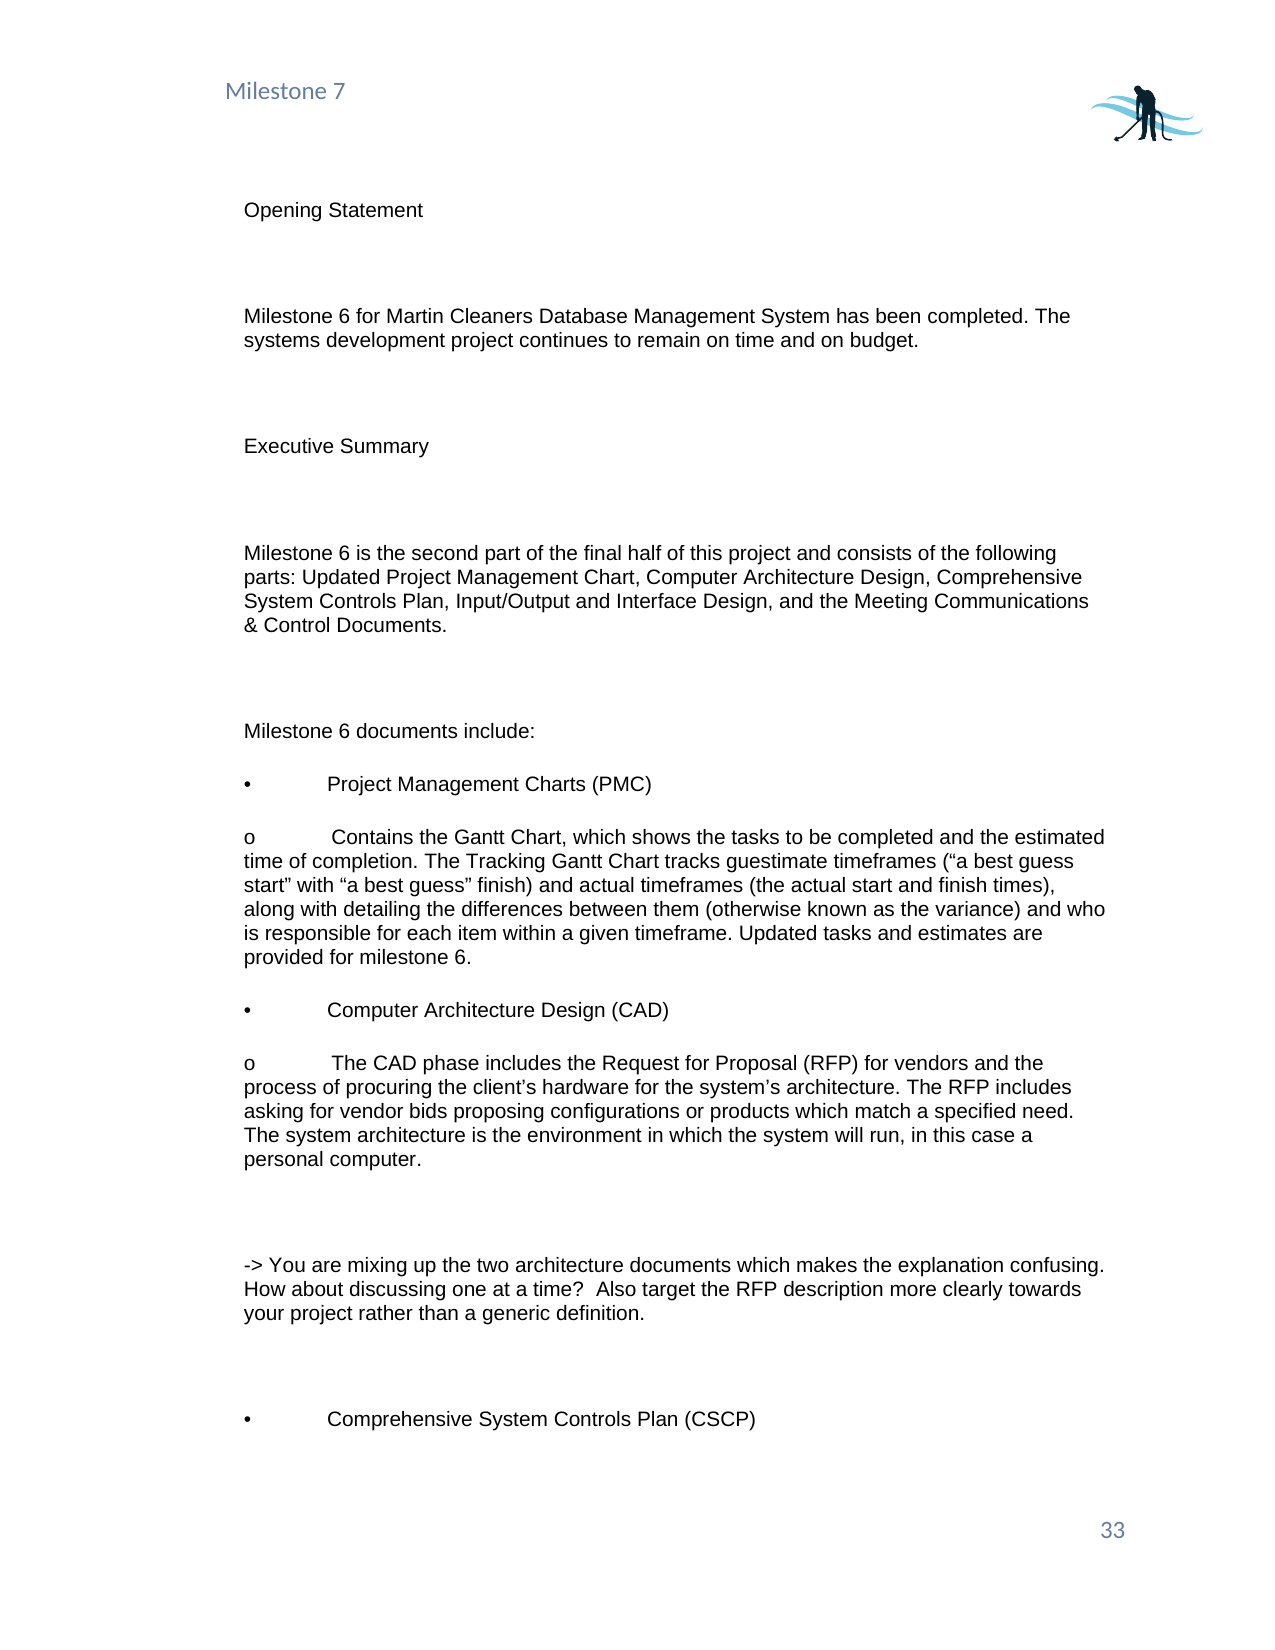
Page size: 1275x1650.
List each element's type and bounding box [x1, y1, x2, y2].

picture [1090, 85, 1203, 142]
table_cell [225, 150, 1125, 1479]
